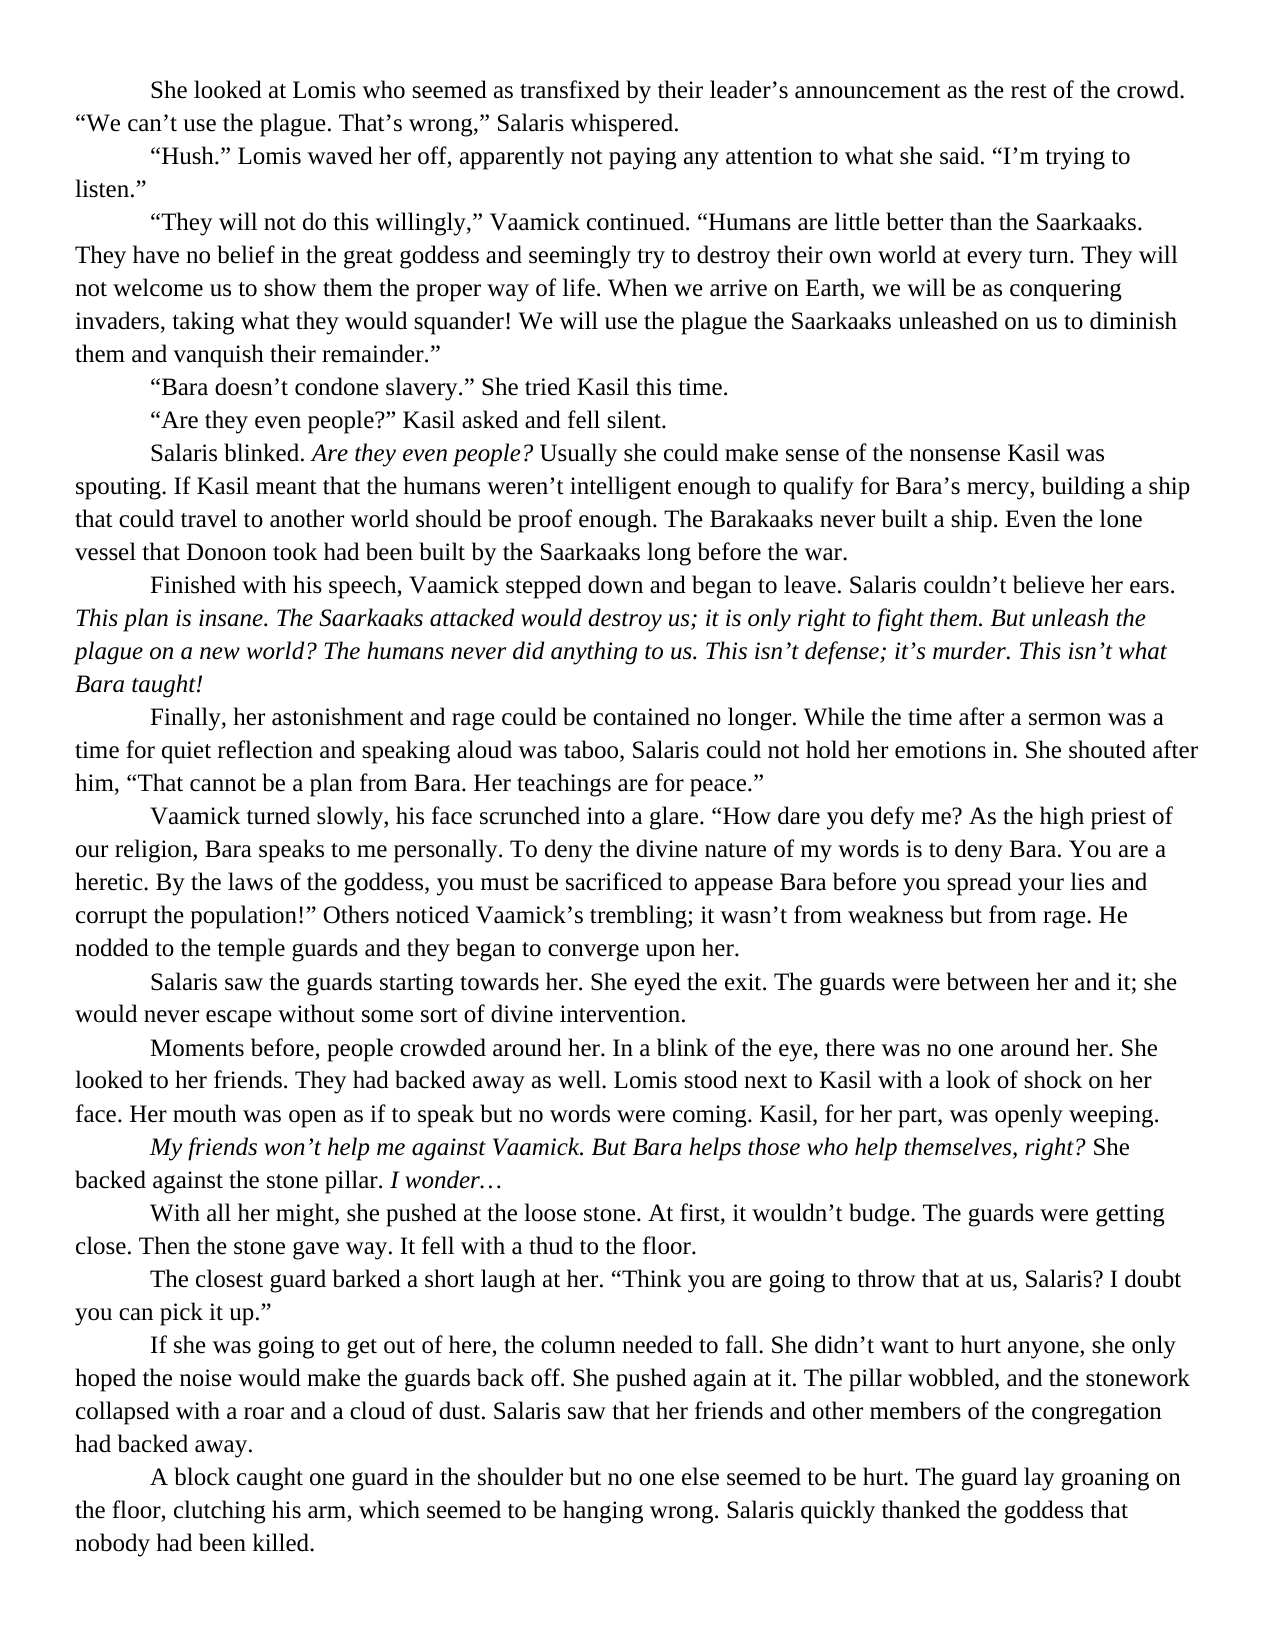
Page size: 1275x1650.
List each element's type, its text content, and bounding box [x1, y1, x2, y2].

text Salaris blinked. Are they even people? Usually she could make sense of the nonsense Kasil was spouting. If Kasil meant that the humans weren’t intelligent enough to qualify for Bara’s mercy, building a ship that could travel to another world should be proof enough. The Barakaaks never built a ship. Even the lone vessel that Donoon took had been built by the Saarkaaks long before the war. [75, 438, 1200, 566]
text Salaris saw the guards starting towards her. She eyed the exit. The guards were between her and it; she would never escape without some sort of divine intervention. [75, 967, 1200, 1028]
text A block caught one guard in the shoulder but no one else seemed to be hurt. The guard lay groaning on the floor, clutching his arm, which seemed to be hanging wrong. Salaris quickly thanked the goddess that nobody had been killed. [75, 1462, 1200, 1557]
text Finally, her astonishment and rage could be contained no longer. While the time after a sermon was a time for quiet reflection and speaking aloud was taboo, Salaris could not hold her emotions in. She shouted after him, “That cannot be a plan from Bara. Her teachings are for peace.” [75, 702, 1200, 797]
text Vaamick turned slowly, his face scrunched into a glare. “How dare you defy me? As the high priest of our religion, Bara speaks to me personally. To deny the divine nature of my words is to deny Bara. You are a heretic. By the laws of the goddess, you must be sacrificed to appease Bara before you spread your lies and corrupt the population!” Others noticed Vaamick’s trembling; it wasn’t from weakness but from rage. He nodded to the temple guards and they began to converge upon her. [75, 801, 1200, 962]
text Finished with his speech, Vaamick stepped down and began to leave. Salaris couldn’t believe her ears. This plan is insane. The Saarkaaks attacked would destroy us; it is only right to fight them. But unleash the plague on a new world? The humans never did anything to us. This isn’t defense; it’s murder. This isn’t what Bara taught! [75, 570, 1200, 698]
text The closest guard barked a short laugh at her. “Think you are going to throw that at us, Salaris? I doubt you can pick it up.” [75, 1264, 1200, 1326]
text With all her might, she pushed at the loose stone. At first, it wouldn’t budge. The guards were getting close. Then the stone gave way. It fell with a thud to the floor. [75, 1198, 1200, 1259]
text My friends won’t help me against Vaamick. But Bara helps those who help themselves, right? She backed against the stone pillar. I wonder… [75, 1132, 1200, 1193]
text Moments before, people crowded around her. In a blink of the eye, there was no one around her. She looked to her friends. They had backed away as well. Lomis stood next to Kasil with a look of shock on her face. Her mouth was open as if to speak but no words were coming. Kasil, for her part, was openly weeping. [75, 1033, 1200, 1127]
text She looked at Lomis who seemed as transfixed by their leader’s announcement as the rest of the crowd. “We can’t use the plague. That’s wrong,” Salaris whispered. [75, 75, 1200, 137]
text “Are they even people?” Kasil asked and fell silent. [75, 405, 1200, 434]
text If she was going to get out of here, the column needed to fall. She didn’t want to hurt anyone, she only hoped the noise would make the guards back off. She pushed again at it. The pillar wobbled, and the stonework collapsed with a roar and a cloud of dust. Salaris saw that her friends and other members of the congregation had backed away. [75, 1330, 1200, 1458]
text “They will not do this willingly,” Vaamick continued. “Humans are little better than the Saarkaaks. They have no belief in the great goddess and seemingly try to destroy their own world at every turn. They will not welcome us to show them the proper way of life. When we arrive on Earth, we will be as conquering invaders, taking what they would squander! We will use the plague the Saarkaaks unleashed on us to diminish them and vanquish their remainder.” [75, 207, 1200, 368]
text “Bara doesn’t condone slavery.” She tried Kasil this time. [75, 372, 1200, 401]
text “Hush.” Lomis waved her off, apparently not paying any attention to what she said. “I’m trying to listen.” [75, 141, 1200, 203]
